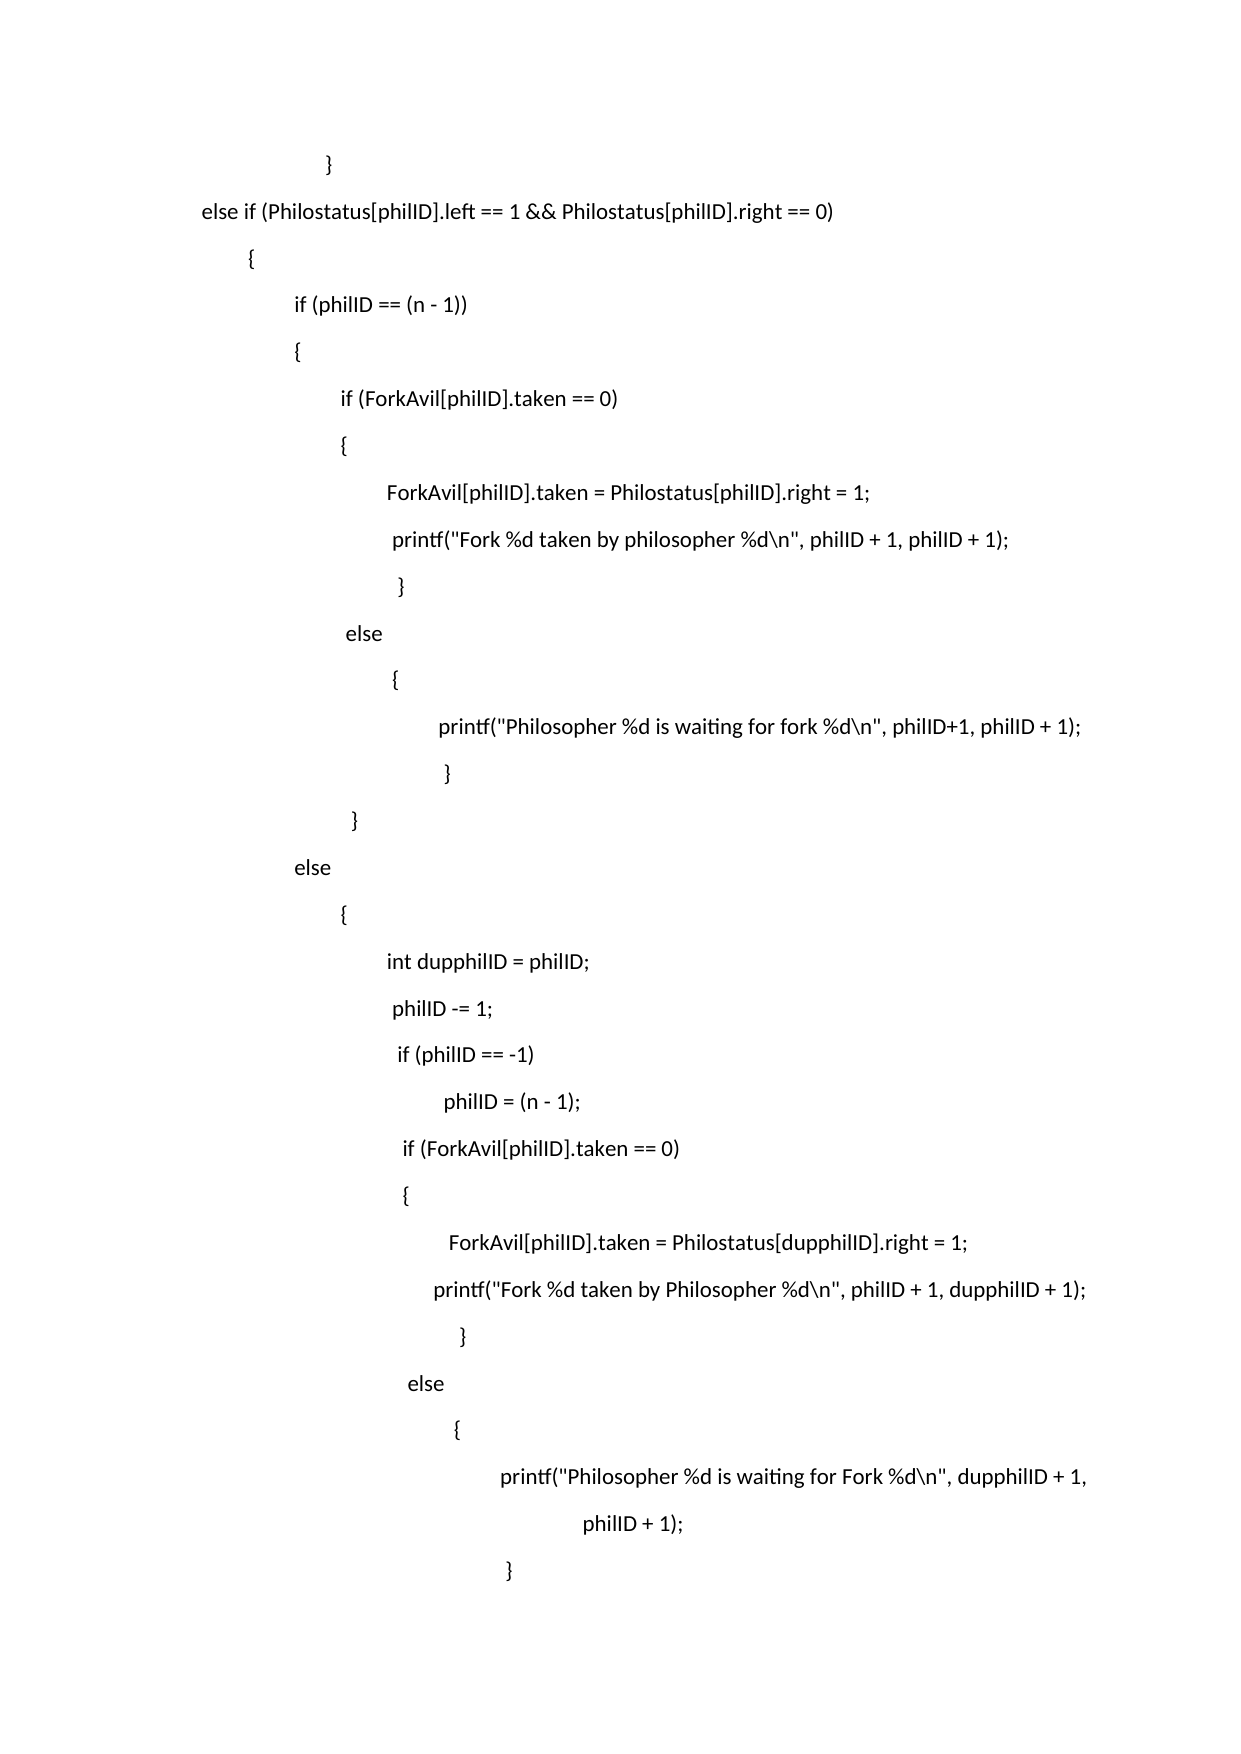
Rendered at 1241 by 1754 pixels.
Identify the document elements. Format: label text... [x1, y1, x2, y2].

text if (philID == -1) [150, 1041, 1090, 1069]
text philID -= 1; [150, 994, 1090, 1022]
text ForkAvil[philID].taken = Philostatus[dupphilID].right = 1; [150, 1228, 1090, 1256]
text printf("Fork %d taken by Philosopher %d\n", philID + 1, dupphilID + 1); [150, 1275, 1090, 1303]
text { [150, 244, 1090, 272]
text int dupphilID = philID; [150, 947, 1090, 975]
text printf("Philosopher %d is waiting for Fork %d\n", dupphilID + 1, [150, 1462, 1090, 1491]
text } [150, 150, 1090, 178]
text philID = (n - 1); [150, 1087, 1090, 1116]
text if (ForkAvil[philID].taken == 0) [150, 1134, 1090, 1162]
text } [150, 759, 1090, 787]
text else [150, 619, 1090, 647]
text { [150, 337, 1090, 366]
text { [150, 666, 1090, 694]
text else if (Philostatus[philID].left == 1 && Philostatus[philID].right == 0) [150, 197, 1090, 225]
text else [150, 1369, 1090, 1397]
text { [150, 431, 1090, 459]
text if (philID == (n - 1)) [150, 291, 1090, 319]
text { [150, 1416, 1090, 1444]
text if (ForkAvil[philID].taken == 0) [150, 384, 1090, 412]
text printf("Fork %d taken by philosopher %d\n", philID + 1, philID + 1); [150, 525, 1090, 553]
text ForkAvil[philID].taken = Philostatus[philID].right = 1; [150, 478, 1090, 506]
text { [150, 1181, 1090, 1209]
text } [150, 572, 1090, 600]
text printf("Philosopher %d is waiting for fork %d\n", philID+1, philID + 1); [150, 712, 1090, 741]
text } [150, 1556, 1090, 1584]
text else [150, 853, 1090, 881]
text philID + 1); [150, 1509, 1090, 1537]
text } [150, 1322, 1090, 1350]
text { [150, 900, 1090, 928]
text } [150, 806, 1090, 834]
